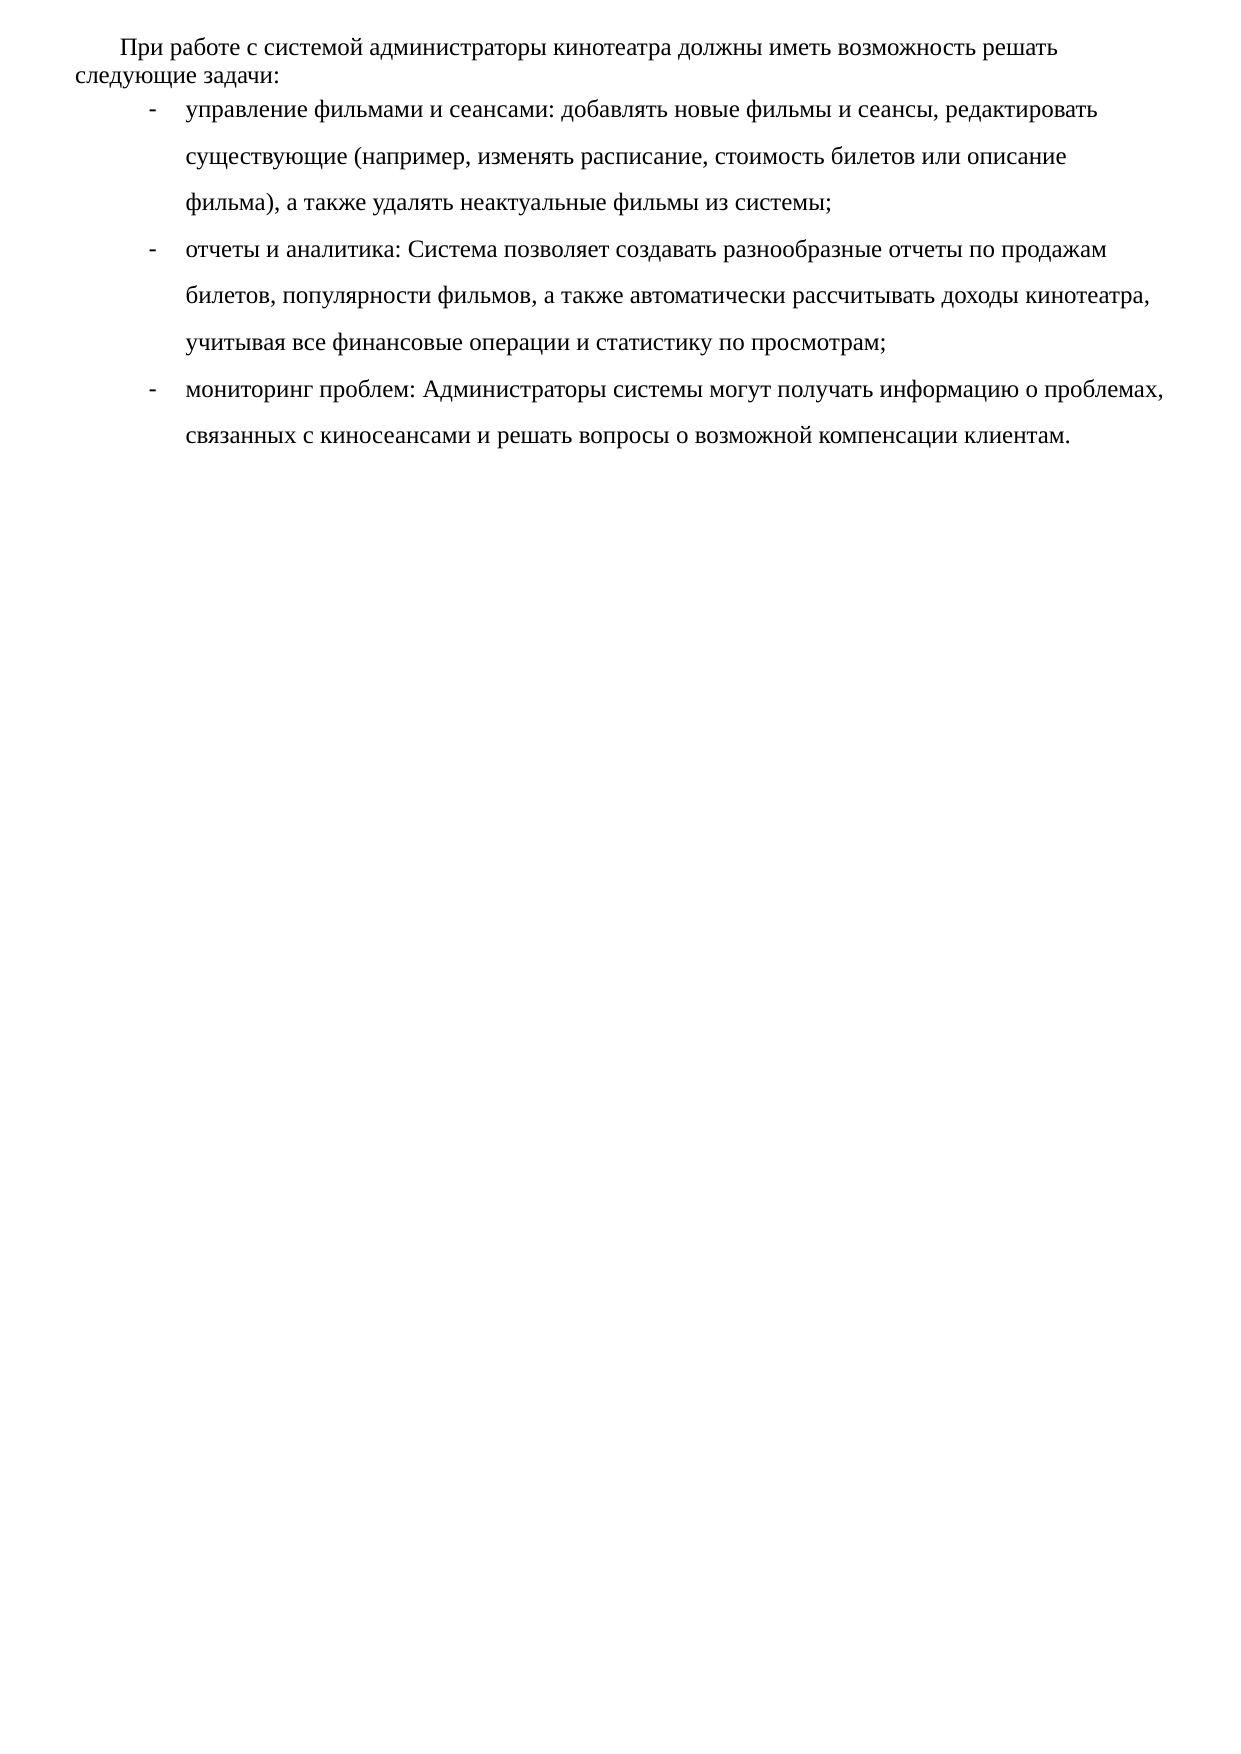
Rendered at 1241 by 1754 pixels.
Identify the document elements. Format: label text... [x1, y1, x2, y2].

text При работе с системой администраторы кинотеатра должны иметь возможность решать следующие задачи: [75, 32, 1165, 89]
list мониторинг проблем: Администраторы системы могут получать информацию о проблемах, связанных с киносеансами и решать вопросы о возможной компенсации клиентам. [148, 374, 1165, 449]
list управление фильмами и сеансами: добавлять новые фильмы и сеансы, редактировать существующие (например, изменять расписание, стоимость билетов или описание фильма), а также удалять неактуальные фильмы из системы; [148, 94, 1165, 216]
list отчеты и аналитика: Система позволяет создавать разнообразные отчеты по продажам билетов, популярности фильмов, а также автоматически рассчитывать доходы кинотеатра, учитывая все финансовые операции и статистику по просмотрам; [148, 234, 1165, 356]
